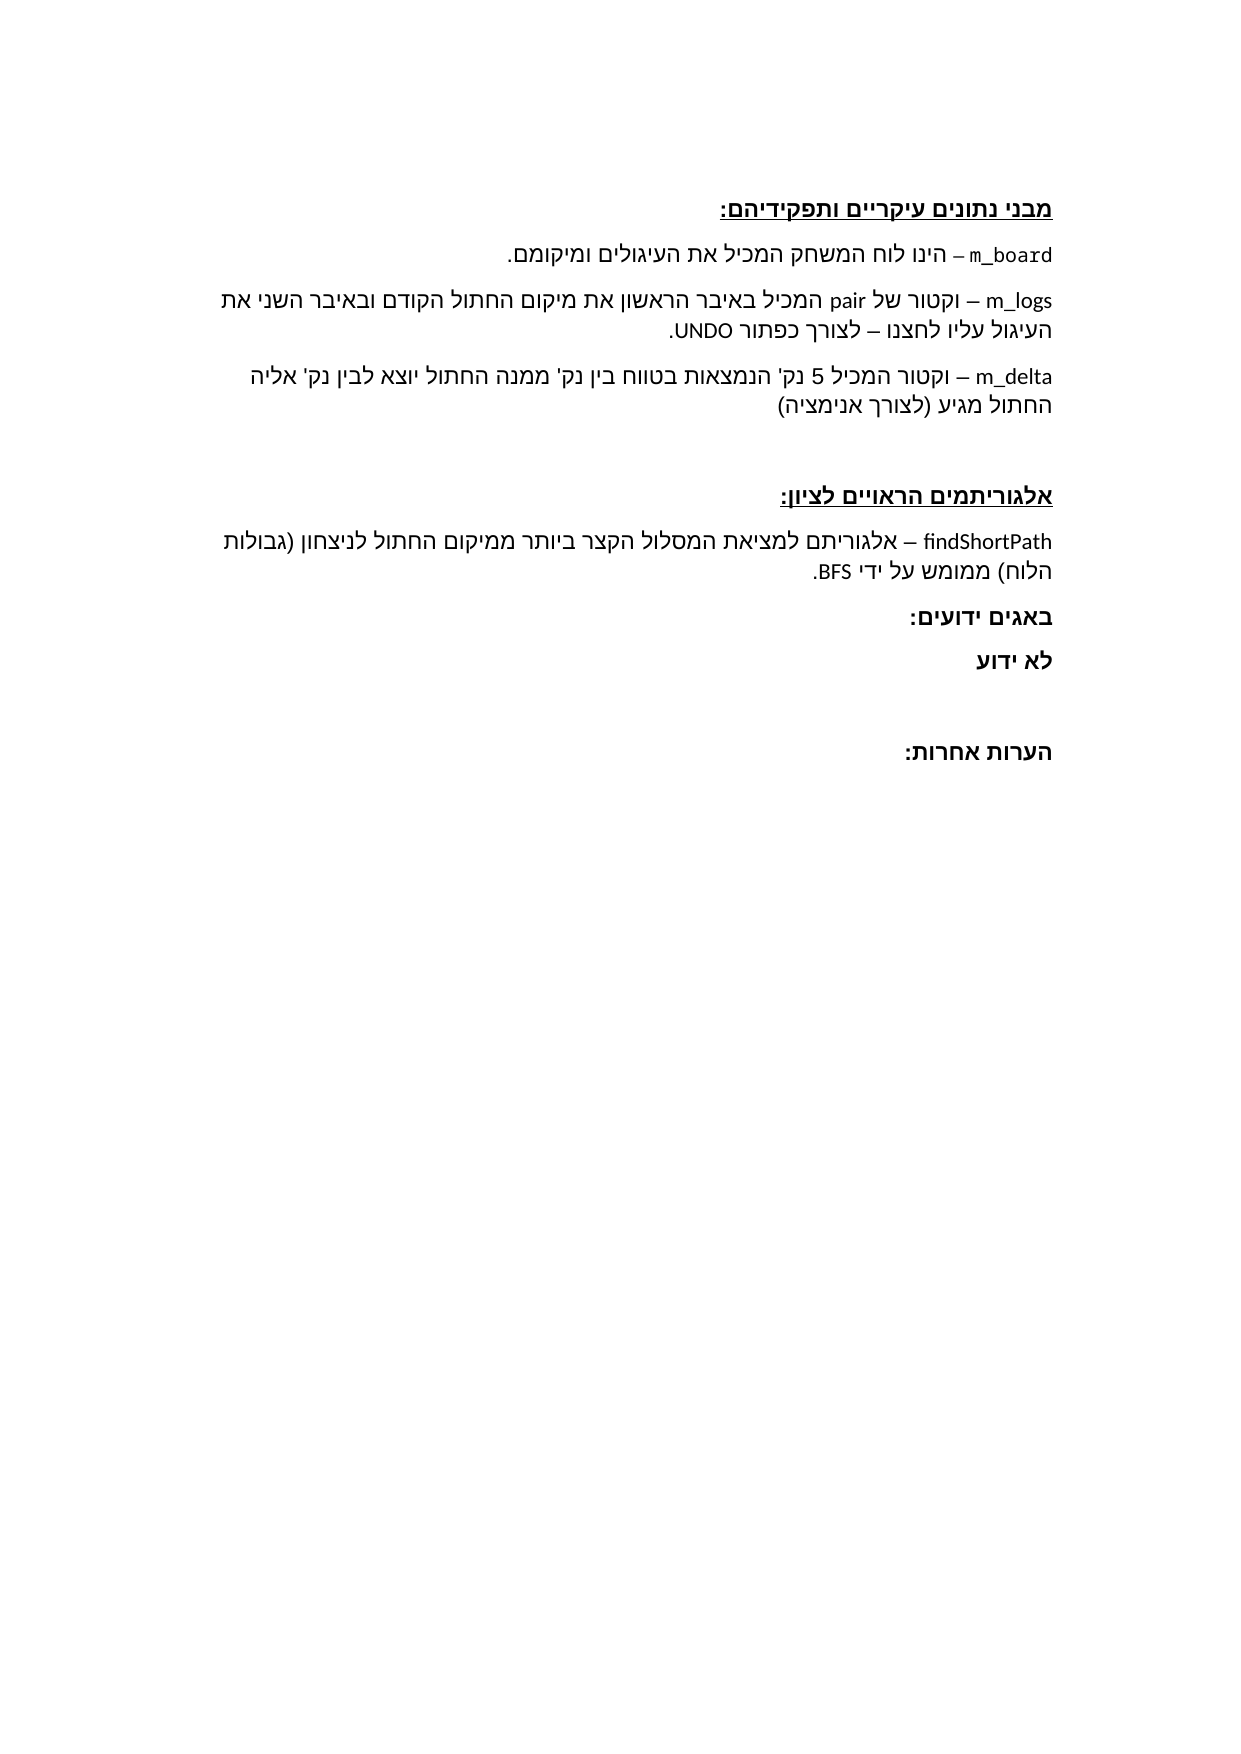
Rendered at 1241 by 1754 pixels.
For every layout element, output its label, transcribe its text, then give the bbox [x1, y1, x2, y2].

text m_logs – וקטור של pair המכיל באיבר הראשון את מיקום החתול הקודם ובאיבר השני את העיגול עליו לחצנו – לצורך כפתור UNDO. [187, 286, 1053, 344]
text m_board – הינו לוח המשחק המכיל את העיגולים ומיקומם. [187, 241, 1053, 268]
text מבני נתונים עיקריים ותפקידיהם: [187, 196, 1053, 223]
text m_delta – וקטור המכיל 5 נק' הנמצאות בטווח בין נק' ממנה החתול יוצא לבין נק' אליה החתול מגיע (לצורך אנימציה) [187, 362, 1053, 418]
text באגים ידועים: [187, 603, 1053, 630]
text findShortPath – אלגוריתם למציאת המסלול הקצר ביותר ממיקום החתול לניצחון (גבולות הלוח) ממומש על ידי BFS. [187, 527, 1053, 585]
text לא ידוע [187, 648, 1053, 674]
text אלגוריתמים הראויים לציון: [187, 483, 1053, 509]
text הערות אחרות: [187, 739, 1053, 765]
